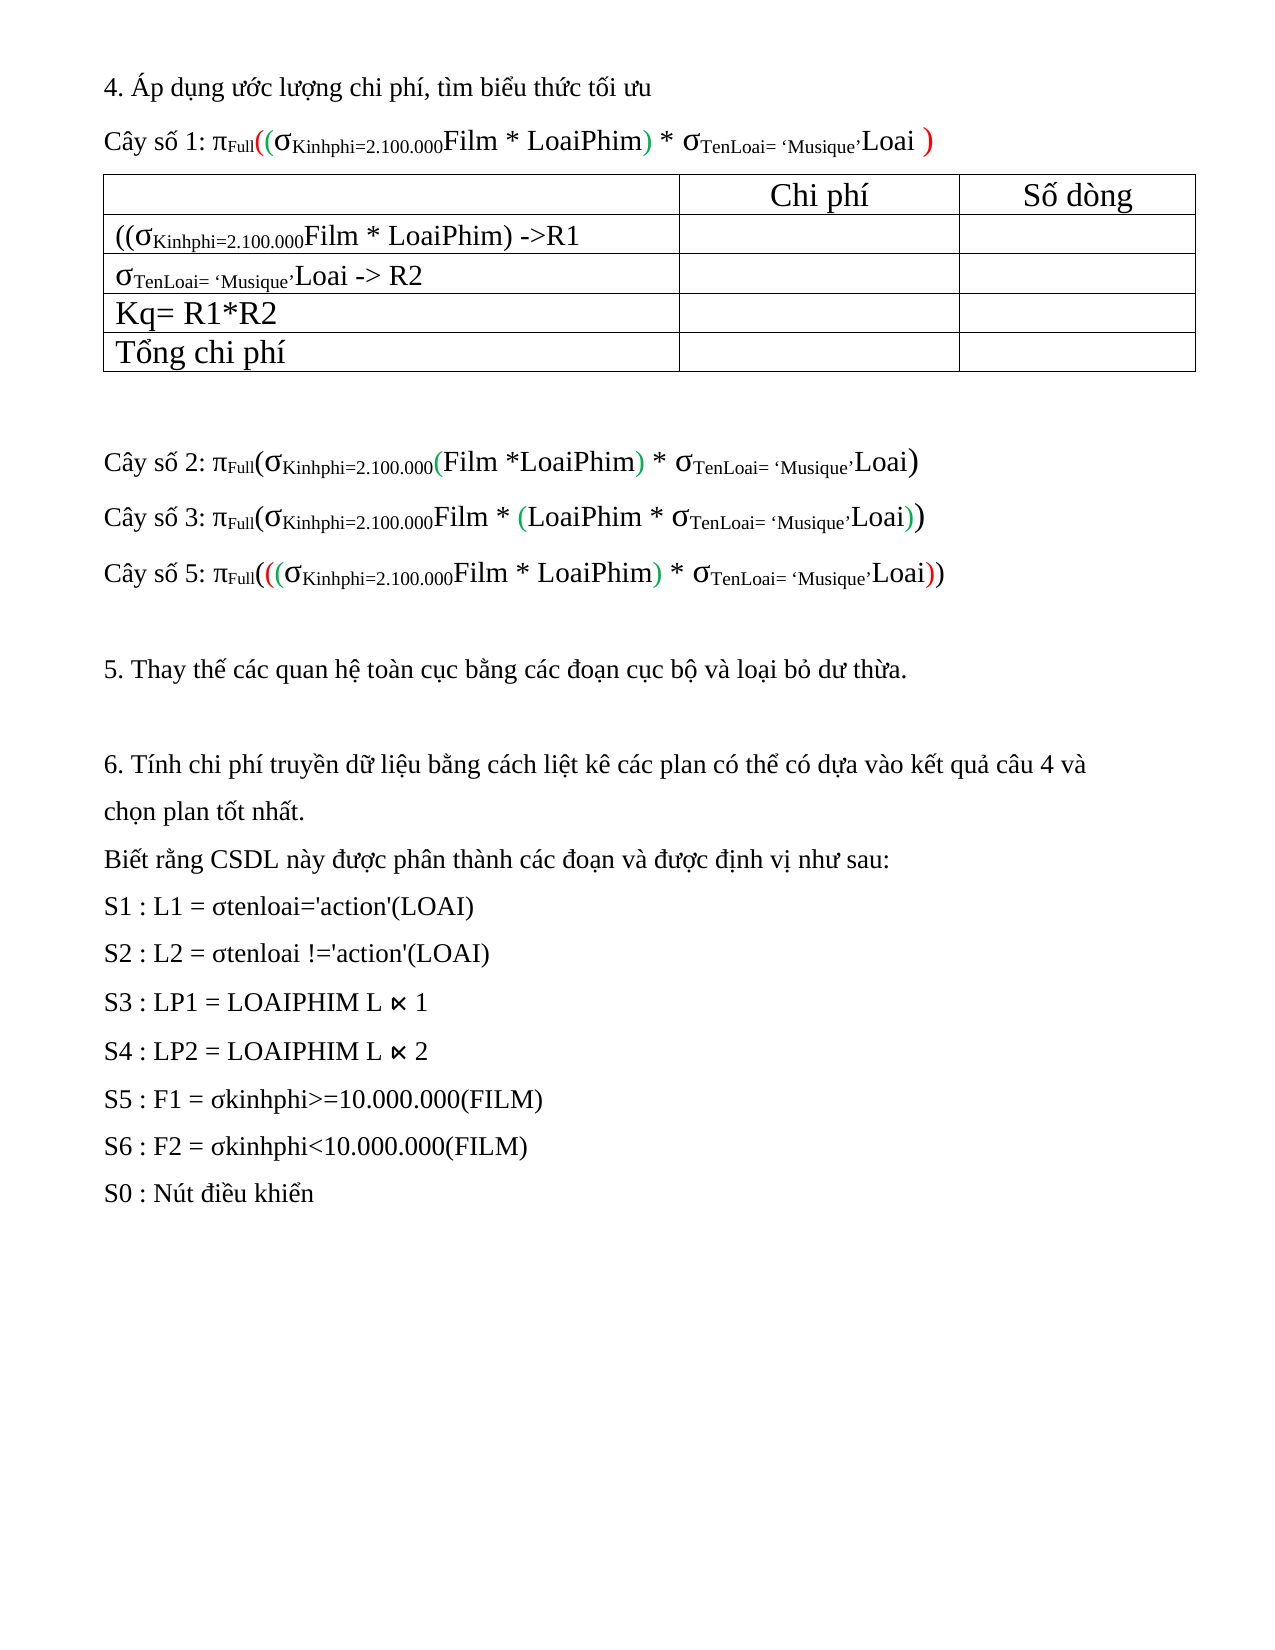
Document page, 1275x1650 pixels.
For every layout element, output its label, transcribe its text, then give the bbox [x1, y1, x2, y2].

table_cell [680, 254, 959, 292]
table_header Chi phí [680, 175, 959, 214]
table_cell [960, 215, 1195, 253]
table_header Số dòng [960, 175, 1195, 214]
table_cell [680, 333, 959, 371]
text S5 : F1 = σkinhphi>=10.000.000(FILM) [103, 1083, 1196, 1114]
text chọn plan tốt nhất. [103, 796, 1196, 827]
table_cell σTenLoai= ‘Musique’Loai -> R2 [104, 254, 679, 292]
text S6 : F2 = σkinhphi<10.000.000(FILM) [103, 1130, 1196, 1161]
text S0 : Nút điều khiển [103, 1177, 1196, 1208]
text 5. Thay thế các quan hệ toàn cục bằng các đoạn cục bộ và loại bỏ dư thừa. [103, 654, 1196, 685]
table_cell [680, 294, 959, 332]
table_cell [680, 215, 959, 253]
table_cell [960, 294, 1195, 332]
table_cell ((σKinhphi=2.100.000Film * LoaiPhim) ->R1 [104, 215, 679, 253]
text S4 : LP2 = LOAIPHIM L ⋉ 2 [103, 1034, 1196, 1066]
table_cell [960, 333, 1195, 371]
table_cell Kq= R1*R2 [104, 294, 679, 332]
table_cell [960, 254, 1195, 292]
text Cây số 5: πFull(((σKinhphi=2.100.000Film * LoaiPhim) * σTenLoai= ‘Musique’Loai)) [103, 551, 1196, 589]
text Biết rằng CSDL này được phân thành các đoạn và được định vị như sau: [103, 843, 1196, 874]
table_header [104, 175, 679, 214]
text S1 : L1 = σtenloai='action'(LOAI) [103, 890, 1196, 921]
table_cell Tổng chi phí [104, 333, 679, 371]
text Cây số 1: πFull((σKinhphi=2.100.000Film * LoaiPhim) * σTenLoai= ‘Musique’Loai ) [103, 119, 1196, 157]
text S3 : LP1 = LOAIPHIM L ⋉ 1 [103, 985, 1196, 1017]
text S2 : L2 = σtenloai !='action'(LOAI) [103, 937, 1196, 968]
text 4. Áp dụng ước lượng chi phí, tìm biểu thức tối ưu [103, 72, 1196, 103]
text Cây số 2: πFull(σKinhphi=2.100.000(Film *LoaiPhim) * σTenLoai= ‘Musique’Loai) [103, 440, 1196, 478]
text 6. Tính chi phí truyền dữ liệu bằng cách liệt kê các plan có thể có dựa vào kết quả câu 4 và [103, 748, 1196, 779]
text Cây số 3: πFull(σKinhphi=2.100.000Film * (LoaiPhim * σTenLoai= ‘Musique’Loai)) [103, 496, 1196, 534]
